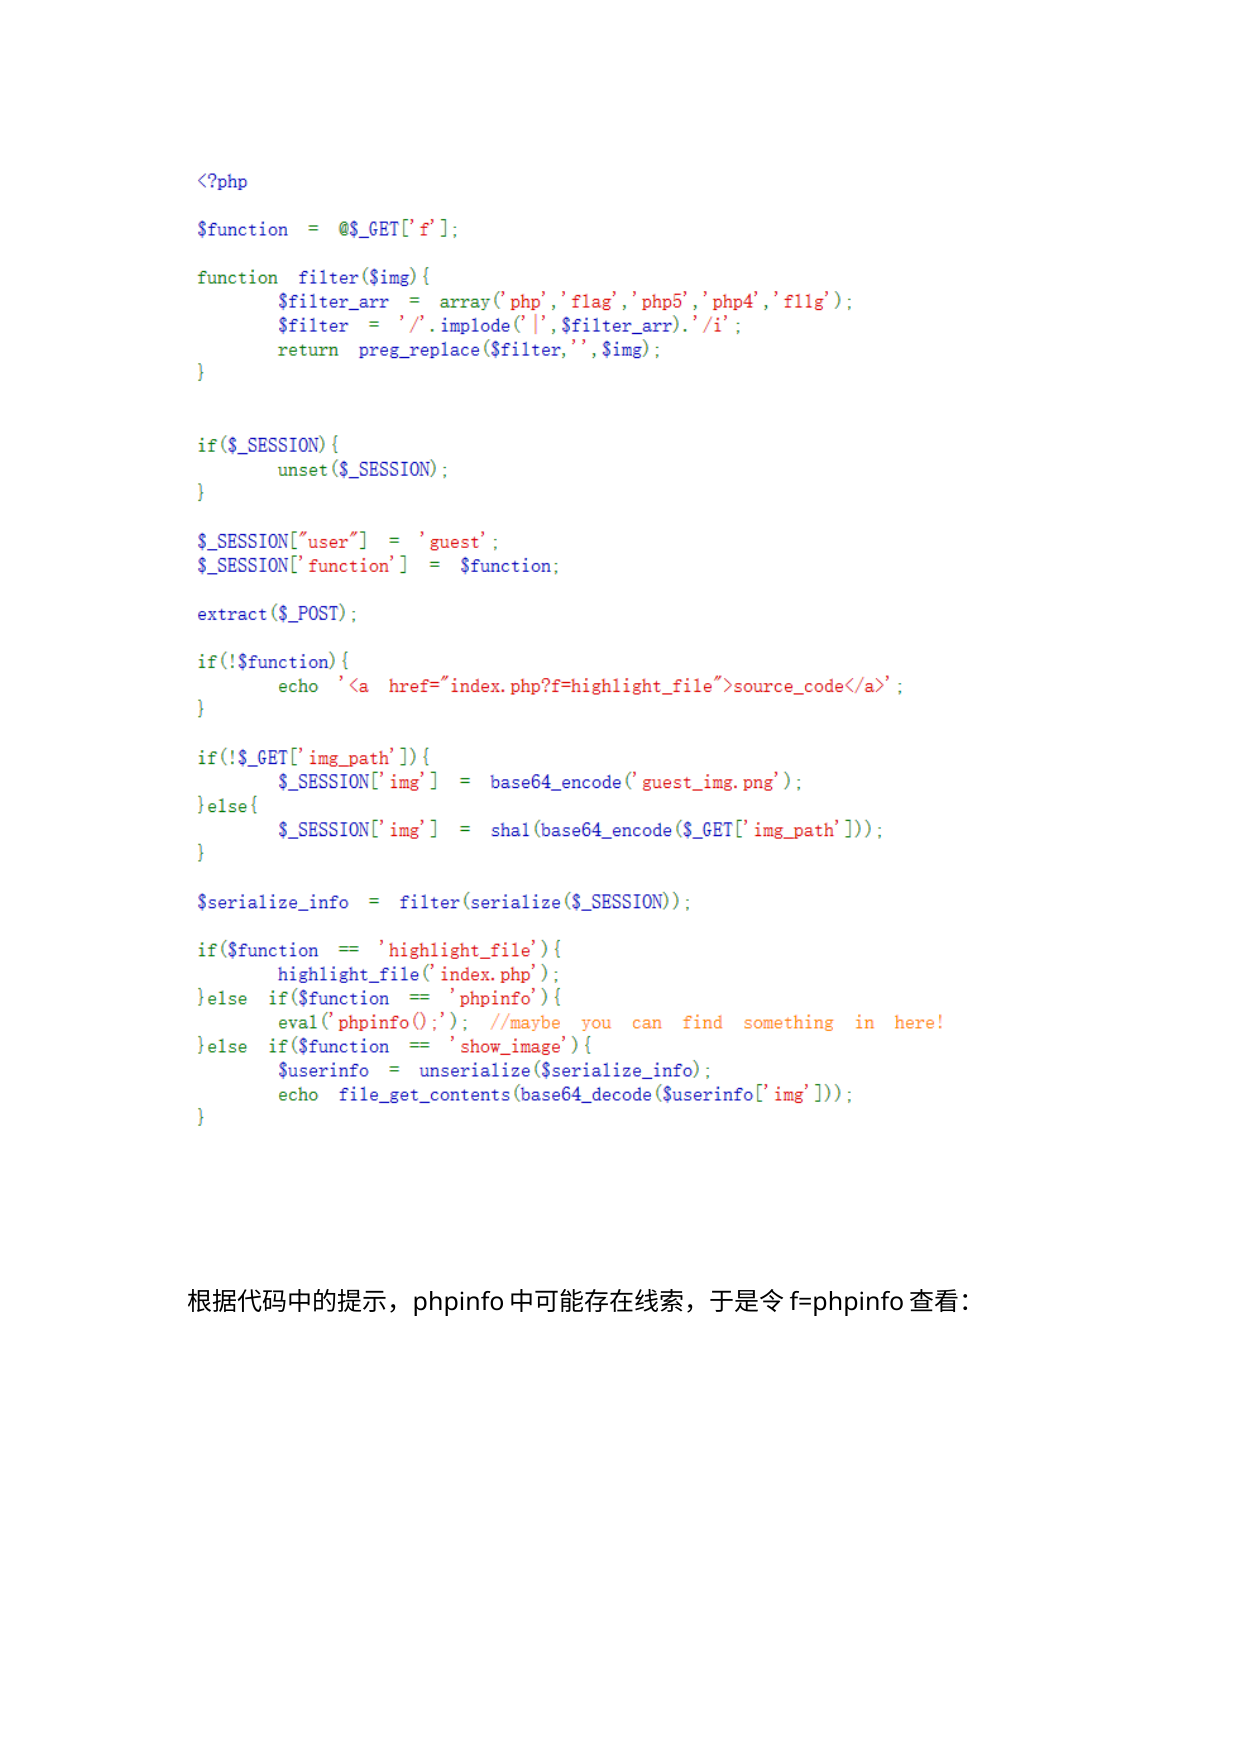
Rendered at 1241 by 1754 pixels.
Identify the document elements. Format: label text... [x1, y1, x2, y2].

picture [187, 162, 1053, 1198]
text 根据代码中的提示，phpinfo中可能存在线索，于是令f=phpinfo查看： [187, 1267, 1053, 1332]
